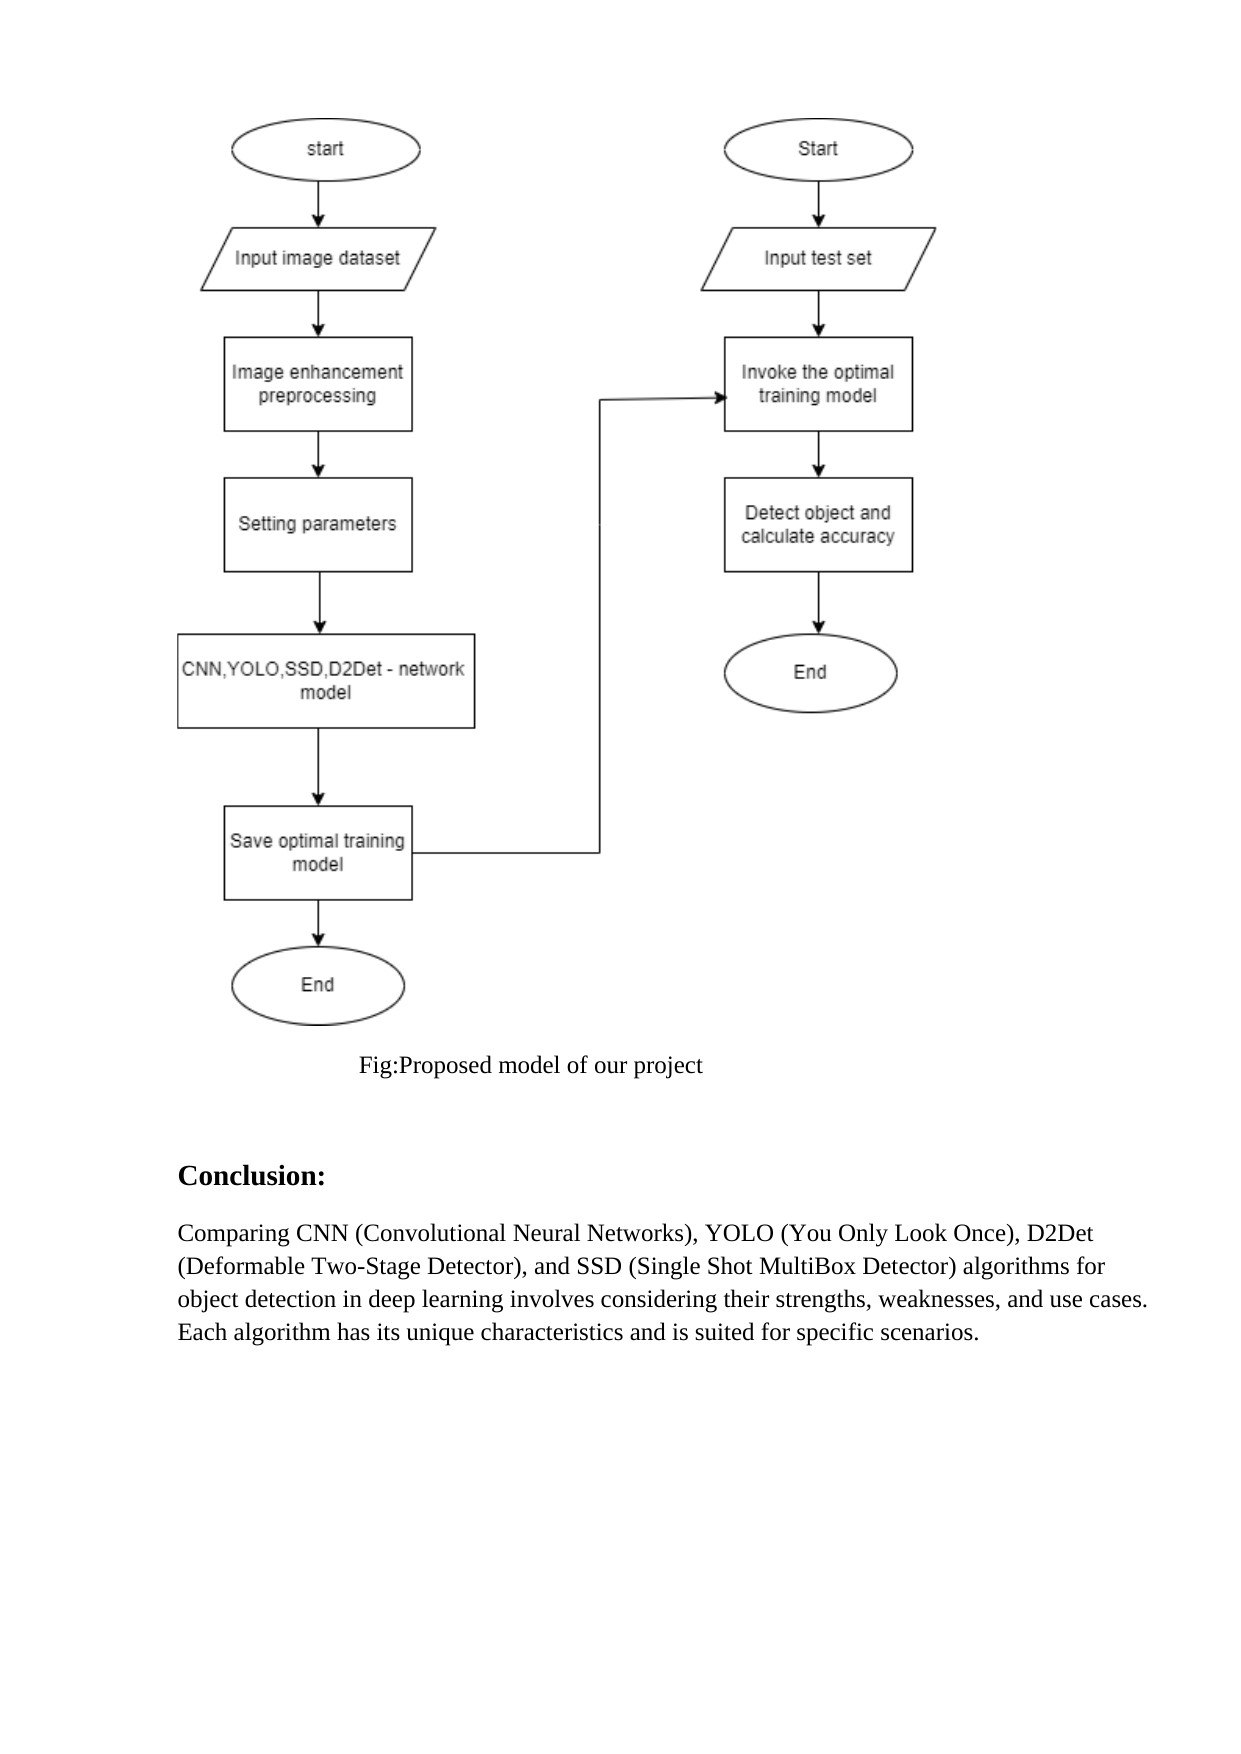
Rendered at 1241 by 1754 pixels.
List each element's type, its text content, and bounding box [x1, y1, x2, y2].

text Fig:Proposed model of our project [177, 1051, 1152, 1079]
text Comparing CNN (Convolutional Neural Networks), YOLO (You Only Look Once), D2Det (Deformable Two-Stage Detector), and SSD (Single Shot MultiBox Detector) algorithms for object detection in deep learning involves considering their strengths, weaknesses, and use cases. Each algorithm has its unique characteristics and is suited for specific scenarios. [177, 1218, 1152, 1346]
picture [177, 118, 937, 1026]
text Conclusion: [177, 1158, 1152, 1192]
